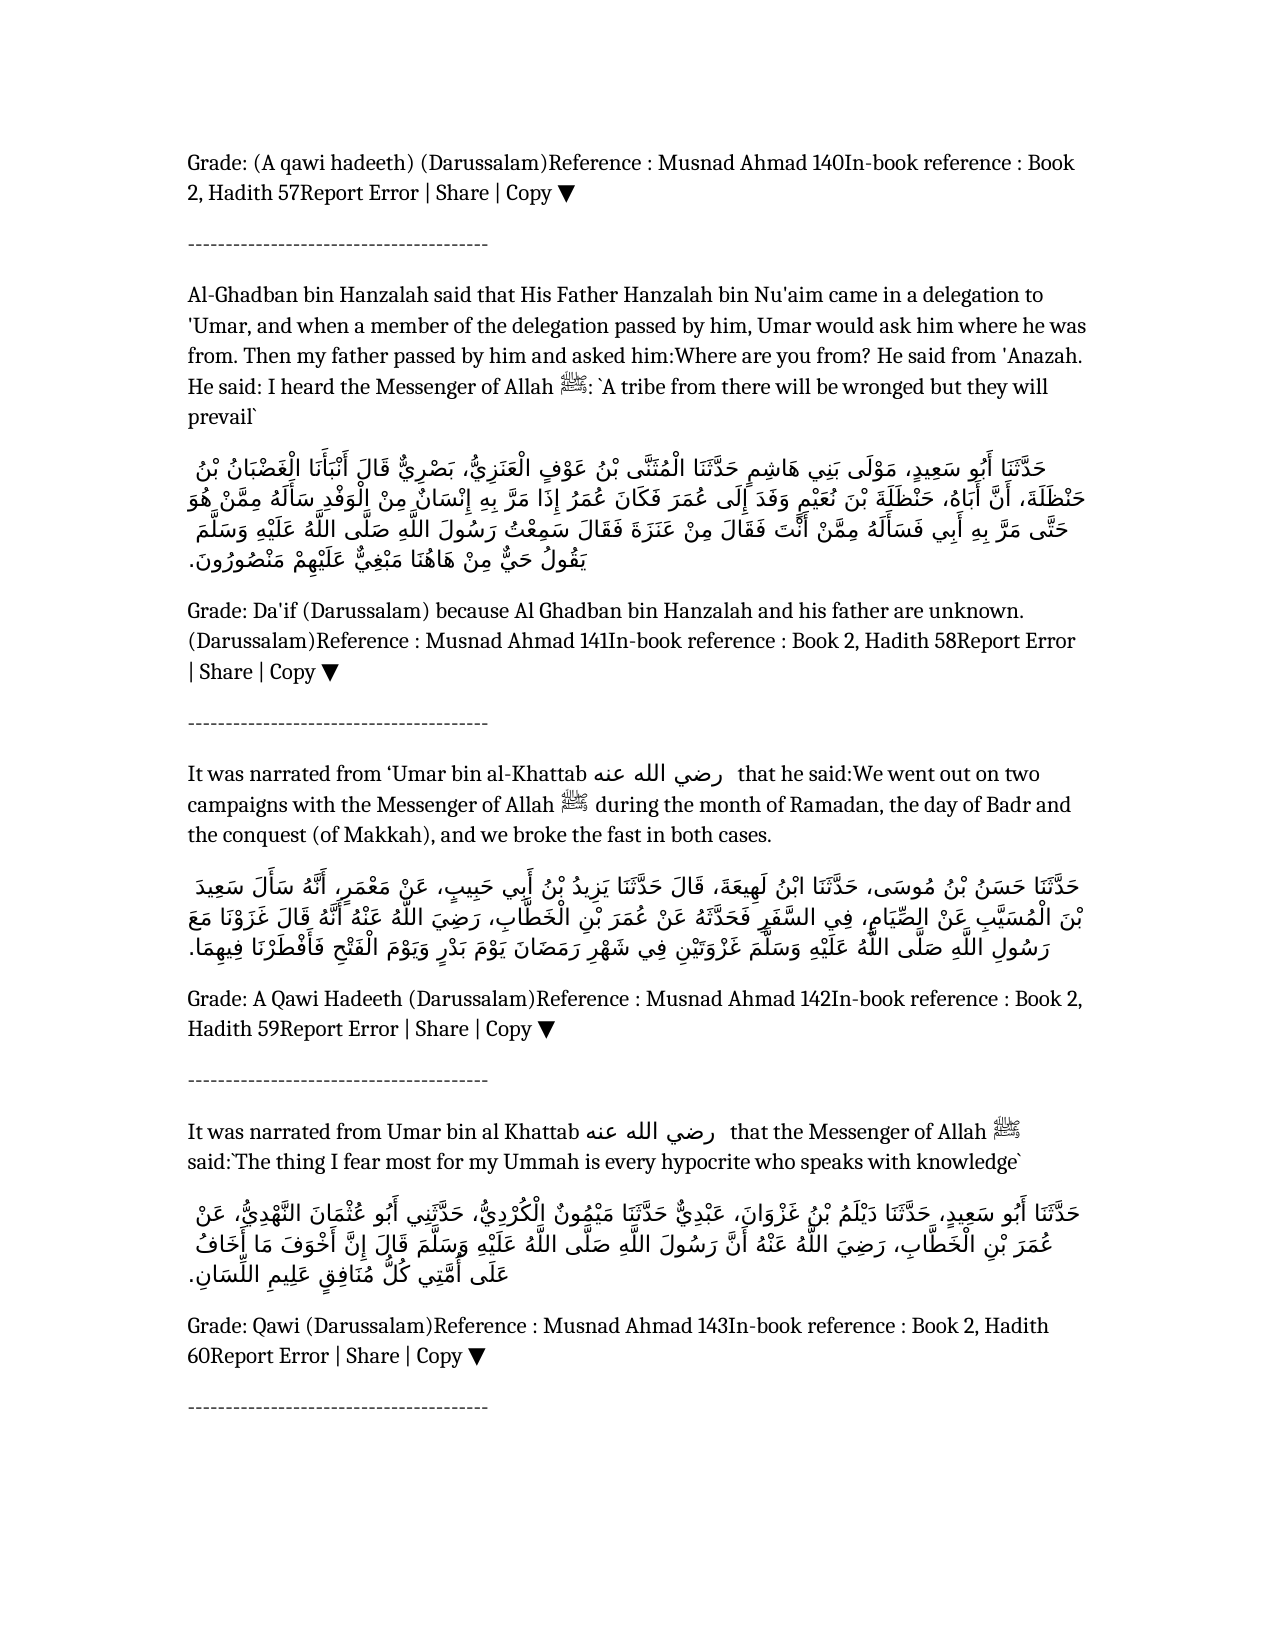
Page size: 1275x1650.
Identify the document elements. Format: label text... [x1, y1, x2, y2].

text ---------------------------------------- [187, 1067, 1087, 1094]
text Grade: A Qawi Hadeeth (Darussalam)Reference : Musnad Ahmad 142In-book reference : Book 2, Hadith 59Report Error | Share | Copy ▼ [187, 986, 1087, 1043]
text Grade: Qawi (Darussalam)Reference : Musnad Ahmad 143In-book reference : Book 2, Hadith 60Report Error | Share | Copy ▼ [187, 1313, 1087, 1369]
text Al-Ghadban bin Hanzalah said that His Father Hanzalah bin Nu'aim came in a delegation to 'Umar, and when a member of the delegation passed by him, Umar would ask him where he was from. Then my father passed by him and asked him:Where are you from? He said from 'Anazah. He said: I heard the Messenger of Allah ﷺ: `A tribe from there will be wronged but they will prevail` [187, 282, 1087, 430]
text حَدَّثَنَا أَبُو سَعِيدٍ، مَوْلَى بَنِي هَاشِمٍ حَدَّثَنَا الْمُثَنَّى بْنُ عَوْفٍ الْعَنَزِيُّ، بَصْرِيٌّ قَالَ أَنْبَأَنَا الْغَضْبَانُ بْنُ حَنْظَلَةَ، أَنَّ أَبَاهُ، حَنْظَلَةَ بْنَ نُعَيْمٍ وَفَدَ إِلَى عُمَرَ فَكَانَ عُمَرُ إِذَا مَرَّ بِهِ إِنْسَانٌ مِنْ الْوَفْدِ سَأَلَهُ مِمَّنْ هُوَ حَتَّى مَرَّ بِهِ أَبِي فَسَأَلَهُ مِمَّنْ أَنْتَ فَقَالَ مِنْ عَنَزَةَ فَقَالَ سَمِعْتُ رَسُولَ اللَّهِ صَلَّى اللَّهُ عَلَيْهِ وَسَلَّمَ يَقُولُ حَيٌّ مِنْ هَاهُنَا مَبْغِيٌّ عَلَيْهِمْ مَنْصُورُونَ‏.‏ [187, 455, 1087, 573]
text ---------------------------------------- [187, 231, 1087, 258]
text حَدَّثَنَا حَسَنُ بْنُ مُوسَى، حَدَّثَنَا ابْنُ لَهِيعَةَ، قَالَ حَدَّثَنَا يَزِيدُ بْنُ أَبِي حَبِيبٍ، عَنْ مَعْمَرٍ، أَنَّهُ سَأَلَ سَعِيدَ بْنَ الْمُسَيَّبِ عَنْ الصِّيَامِ، فِي السَّفَرِ فَحَدَّثَهُ عَنْ عُمَرَ بْنِ الْخَطَّابِ، رَضِيَ اللَّهُ عَنْهُ أَنَّهُ قَالَ غَزَوْنَا مَعَ رَسُولِ اللَّهِ صَلَّى اللَّهُ عَلَيْهِ وَسَلَّمَ غَزْوَتَيْنِ فِي شَهْرِ رَمَضَانَ يَوْمَ بَدْرٍ وَيَوْمَ الْفَتْحِ فَأَفْطَرْنَا فِيهِمَا‏.‏ [187, 873, 1087, 961]
text ---------------------------------------- [187, 709, 1087, 736]
text Grade: Da'if (Darussalam) because Al Ghadban bin Hanzalah and his father are unknown. (Darussalam)Reference : Musnad Ahmad 141In-book reference : Book 2, Hadith 58Report Error | Share | Copy ▼ [187, 598, 1087, 685]
text ---------------------------------------- [187, 1394, 1087, 1421]
text حَدَّثَنَا أَبُو سَعِيدٍ، حَدَّثَنَا دَيْلَمُ بْنُ غَزْوَانَ، عَبْدِيٌّ حَدَّثَنَا مَيْمُونٌ الْكُرْدِيُّ، حَدَّثَنِي أَبُو عُثْمَانَ النَّهْدِيُّ، عَنْ عُمَرَ بْنِ الْخَطَّابِ، رَضِيَ اللَّهُ عَنْهُ أَنَّ رَسُولَ اللَّهِ صَلَّى اللَّهُ عَلَيْهِ وَسَلَّمَ قَالَ إِنَّ أَخْوَفَ مَا أَخَافُ عَلَى أُمَّتِي كُلُّ مُنَافِقٍ عَلِيمِ اللِّسَانِ‏.‏ [187, 1200, 1087, 1288]
text Grade: (A qawi hadeeth) (Darussalam)Reference : Musnad Ahmad 140In-book reference : Book 2, Hadith 57Report Error | Share | Copy ▼ [187, 150, 1087, 207]
text It was narrated from ‘Umar bin al-Khattab رضي الله عنه that he said:We went out on two campaigns with the Messenger of Allah ﷺ during the month of Ramadan, the day of Badr and the conquest (of Makkah), and we broke the fast in both cases. [187, 761, 1087, 849]
text It was narrated from Umar bin al Khattab رضي الله عنه that the Messenger of Allah ﷺ said:`The thing I fear most for my Ummah is every hypocrite who speaks with knowledge` [187, 1118, 1087, 1176]
